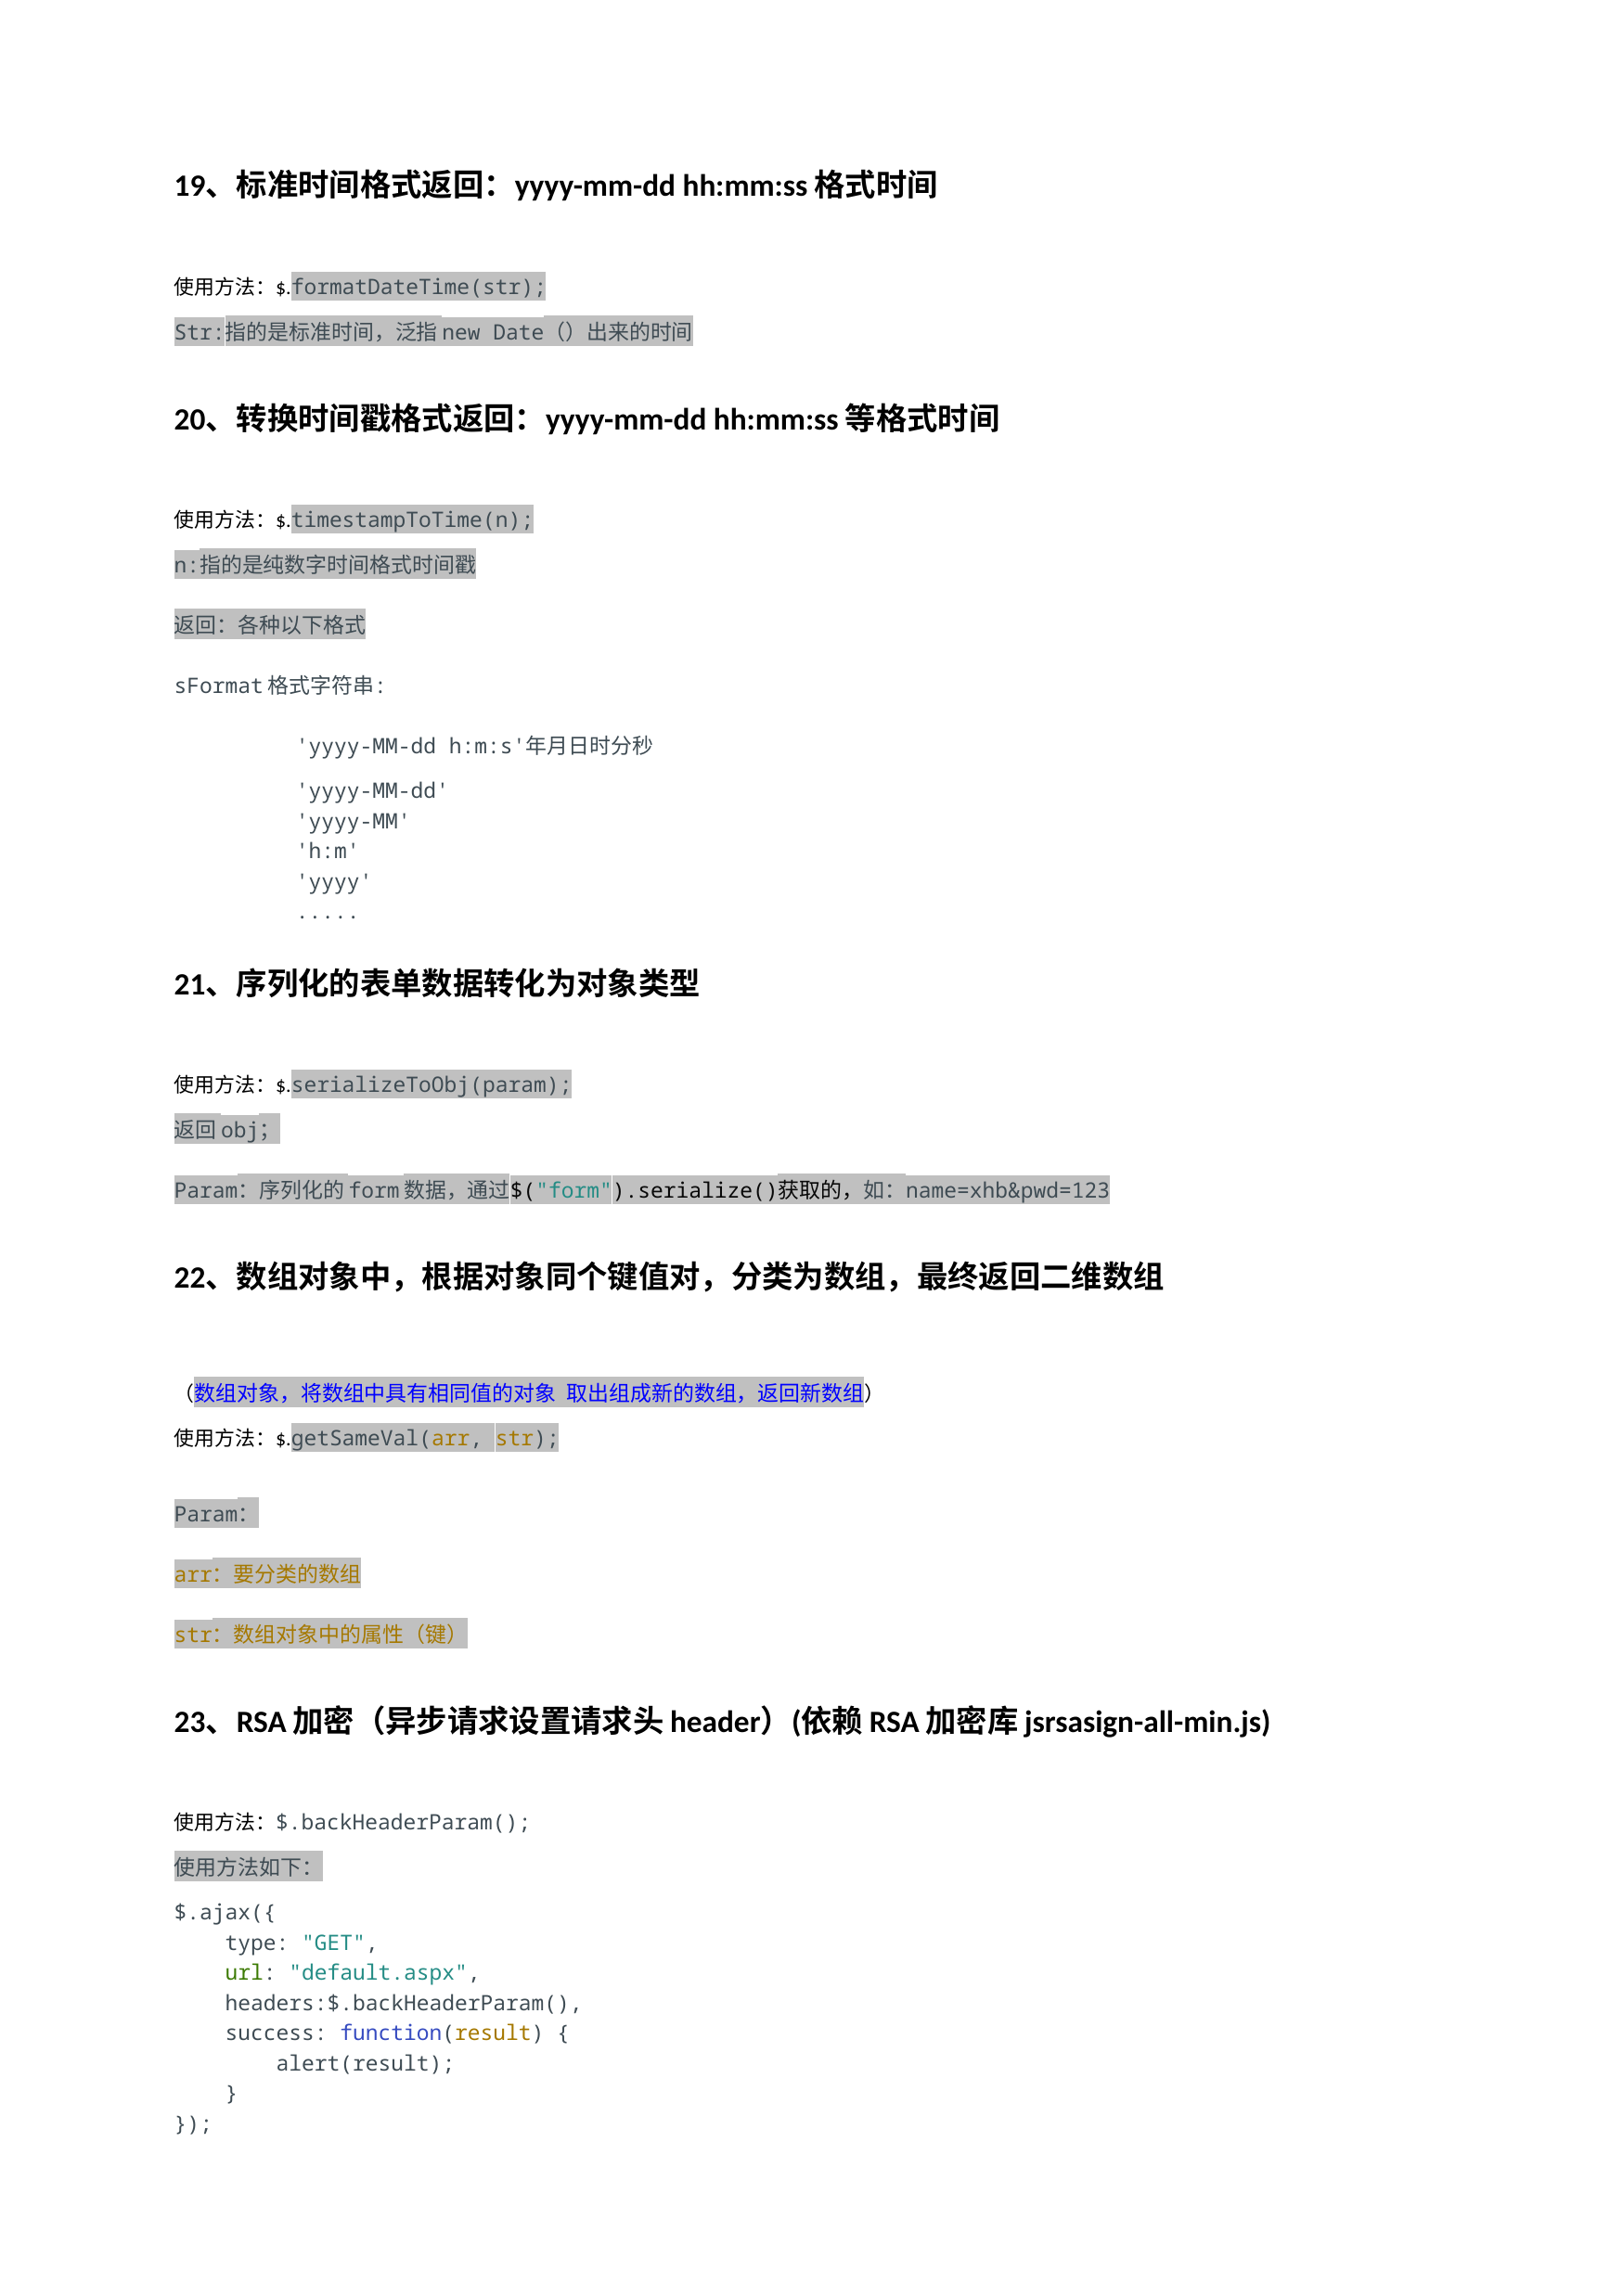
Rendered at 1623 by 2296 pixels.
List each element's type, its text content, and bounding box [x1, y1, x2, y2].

subtitle RSA加密（异步请求设置请求头header）(依赖RSA加密库jsrsasign-all-min.js) [174, 1688, 1449, 1749]
text headers:$.backHeaderParam(), [174, 1987, 1449, 2017]
list Param： [174, 1482, 1449, 1543]
subtitle 转换时间戳格式返回：yyyy-mm-dd hh:mm:ss等格式时间 [174, 386, 1449, 446]
list 返回obj； [174, 1098, 1449, 1159]
list Param：序列化的form数据，通过$("form").serialize()获取的，如：name=xhb&pwd=123 [174, 1159, 1449, 1219]
text 'yyyy-MM' [174, 805, 1449, 835]
text 'h:m' [174, 835, 1449, 866]
text alert(result); [174, 2047, 1449, 2077]
text } [174, 2077, 1449, 2108]
text 'yyyy' [174, 866, 1449, 895]
text sFormat格式字符串: [174, 654, 1449, 714]
list Str:指的是标准时间，泛指new Date（）出来的时间 [174, 301, 1449, 361]
text $.ajax({ [174, 1896, 1449, 1927]
list 使用方法：$.serializeToObj(param); [174, 1069, 1449, 1098]
list 使用方法：$.backHeaderParam(); [174, 1806, 1449, 1836]
text url: "default.aspx", [174, 1956, 1449, 1987]
list str：数组对象中的属性（键） [174, 1603, 1449, 1663]
list 返回：各种以下格式 [174, 594, 1449, 654]
list n:指的是纯数字时间格式时间戳 [174, 533, 1449, 594]
subtitle 数组对象中，根据对象同个键值对，分类为数组，最终返回二维数组 [174, 1244, 1449, 1304]
list 使用方法：$.formatDateTime(str); [174, 271, 1449, 301]
list arr：要分类的数组 [174, 1543, 1449, 1603]
text （数组对象，将数组中具有相同值的对象 取出组成新的数组，返回新数组） [174, 1362, 1449, 1422]
subtitle 序列化的表单数据转化为对象类型 [174, 951, 1449, 1011]
list }); [174, 2108, 1449, 2137]
list 使用方法：$.getSameVal(arr, str); [174, 1422, 1449, 1453]
text success: function(result) { [174, 2017, 1449, 2047]
text 'yyyy-MM-dd h:m:s'年月日时分秒 [174, 714, 1449, 775]
text 'yyyy-MM-dd' [174, 775, 1449, 805]
list 使用方法：$.timestampToTime(n); [174, 504, 1449, 533]
list 使用方法如下： [174, 1836, 1449, 1896]
list ..... [174, 895, 1449, 926]
subtitle 标准时间格式返回：yyyy-mm-dd hh:mm:ss格式时间 [174, 153, 1449, 213]
text type: "GET", [174, 1927, 1449, 1956]
